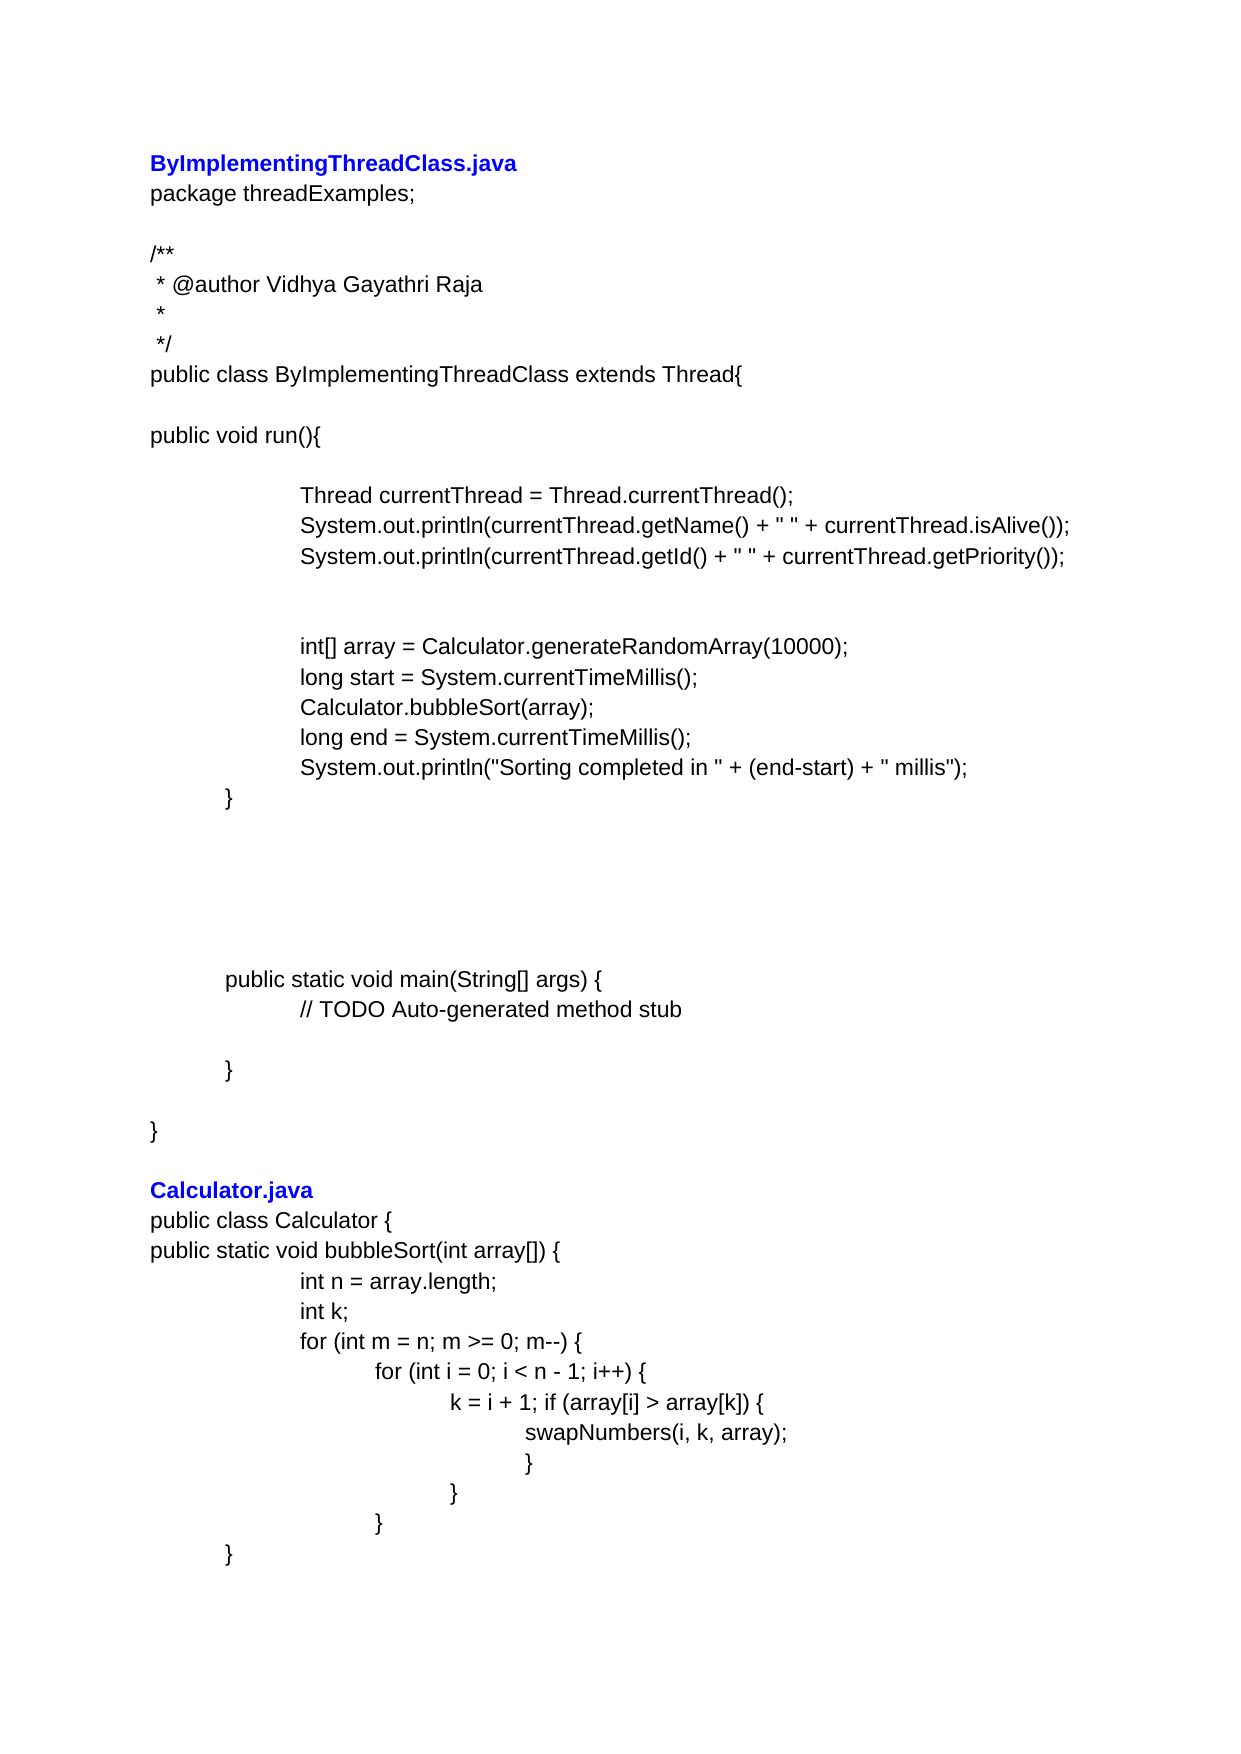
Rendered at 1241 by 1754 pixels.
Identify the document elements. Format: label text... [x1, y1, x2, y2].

text * @author Vidhya Gayathri Raja [150, 271, 1090, 297]
text } [150, 1539, 1090, 1566]
text System.out.println("Sorting completed in " + (end-start) + " millis"); [150, 754, 1090, 781]
text Calculator.java [150, 1177, 1090, 1203]
text } [150, 1117, 1090, 1143]
text k = i + 1; if (array[i] > array[k]) { [150, 1388, 1090, 1415]
text for (int i = 0; i < n - 1; i++) { [150, 1358, 1090, 1385]
text } [150, 1509, 1090, 1536]
text // TODO Auto-generated method stub [150, 996, 1090, 1022]
text int n = array.length; [150, 1268, 1090, 1294]
text public class ByImplementingThreadClass extends Thread{ [150, 361, 1090, 388]
text System.out.println(currentThread.getName() + " " + currentThread.isAlive()); [150, 512, 1090, 539]
text public static void main(String[] args) { [150, 966, 1090, 992]
text package threadExamples; [150, 180, 1090, 207]
text ByImplementingThreadClass.java [150, 150, 1090, 176]
text for (int m = n; m >= 0; m--) { [150, 1328, 1090, 1354]
text */ [150, 331, 1090, 358]
text public void run(){ [150, 422, 1090, 448]
text int[] array = Calculator.generateRandomArray(10000); [150, 633, 1090, 660]
text } [150, 1479, 1090, 1506]
text * [150, 301, 1090, 327]
text public static void bubbleSort(int array[]) { [150, 1237, 1090, 1264]
text /** [150, 241, 1090, 267]
text System.out.println(currentThread.getId() + " " + currentThread.getPriority()); [150, 543, 1090, 569]
text swapNumbers(i, k, array); [150, 1419, 1090, 1445]
text } [150, 784, 1090, 811]
text int k; [150, 1298, 1090, 1324]
text Thread currentThread = Thread.currentThread(); [150, 482, 1090, 509]
text public class Calculator { [150, 1207, 1090, 1234]
text Calculator.bubbleSort(array); [150, 694, 1090, 720]
text } [150, 1056, 1090, 1083]
text } [150, 1449, 1090, 1475]
text long end = System.currentTimeMillis(); [150, 724, 1090, 750]
text long start = System.currentTimeMillis(); [150, 663, 1090, 690]
